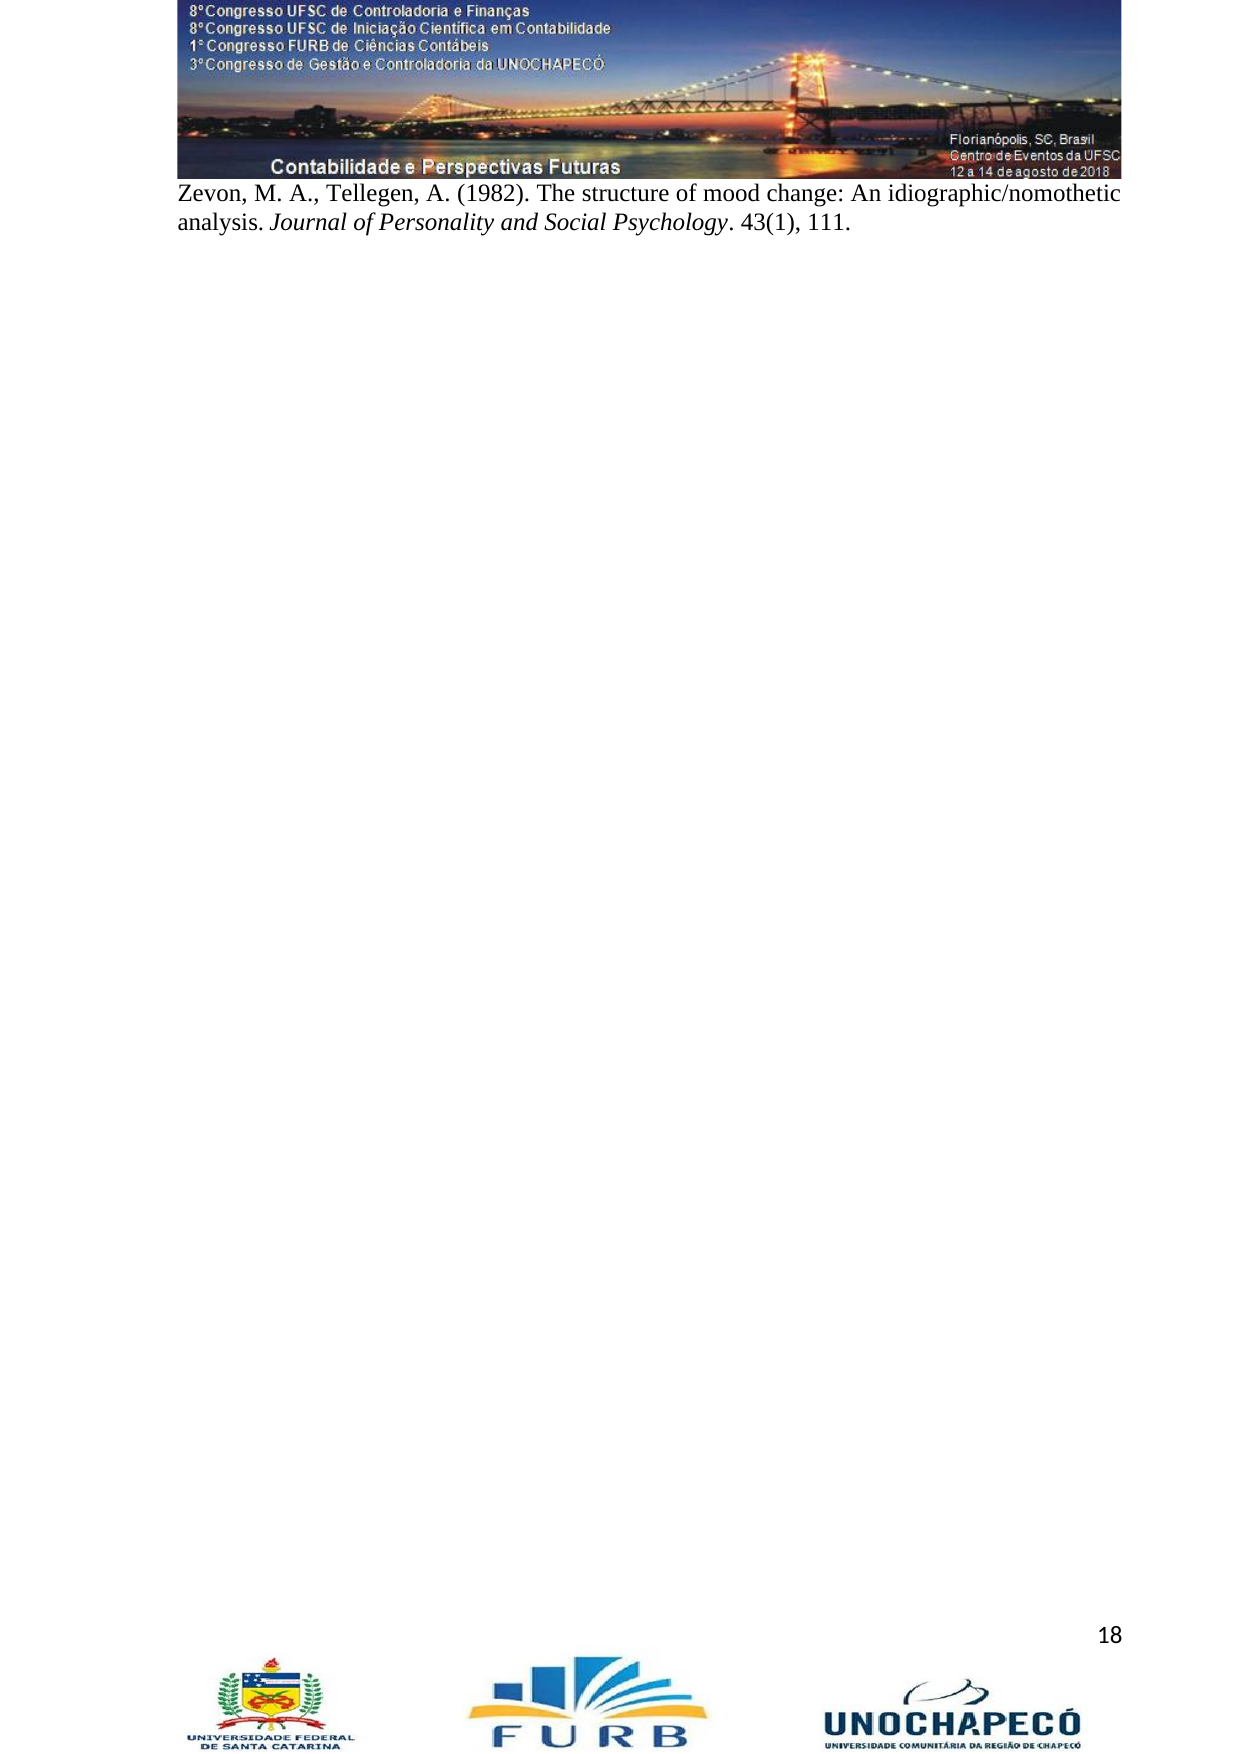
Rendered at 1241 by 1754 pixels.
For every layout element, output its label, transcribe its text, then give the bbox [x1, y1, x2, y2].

picture [177, 1645, 1089, 1752]
text Zevon, M. A., Tellegen, A. (1982). The structure of mood change: An idiographic/nomothetic analysis. Journal of Personality and Social Psychology. 43(1), 111. [177, 179, 1122, 236]
picture [177, 0, 1122, 179]
